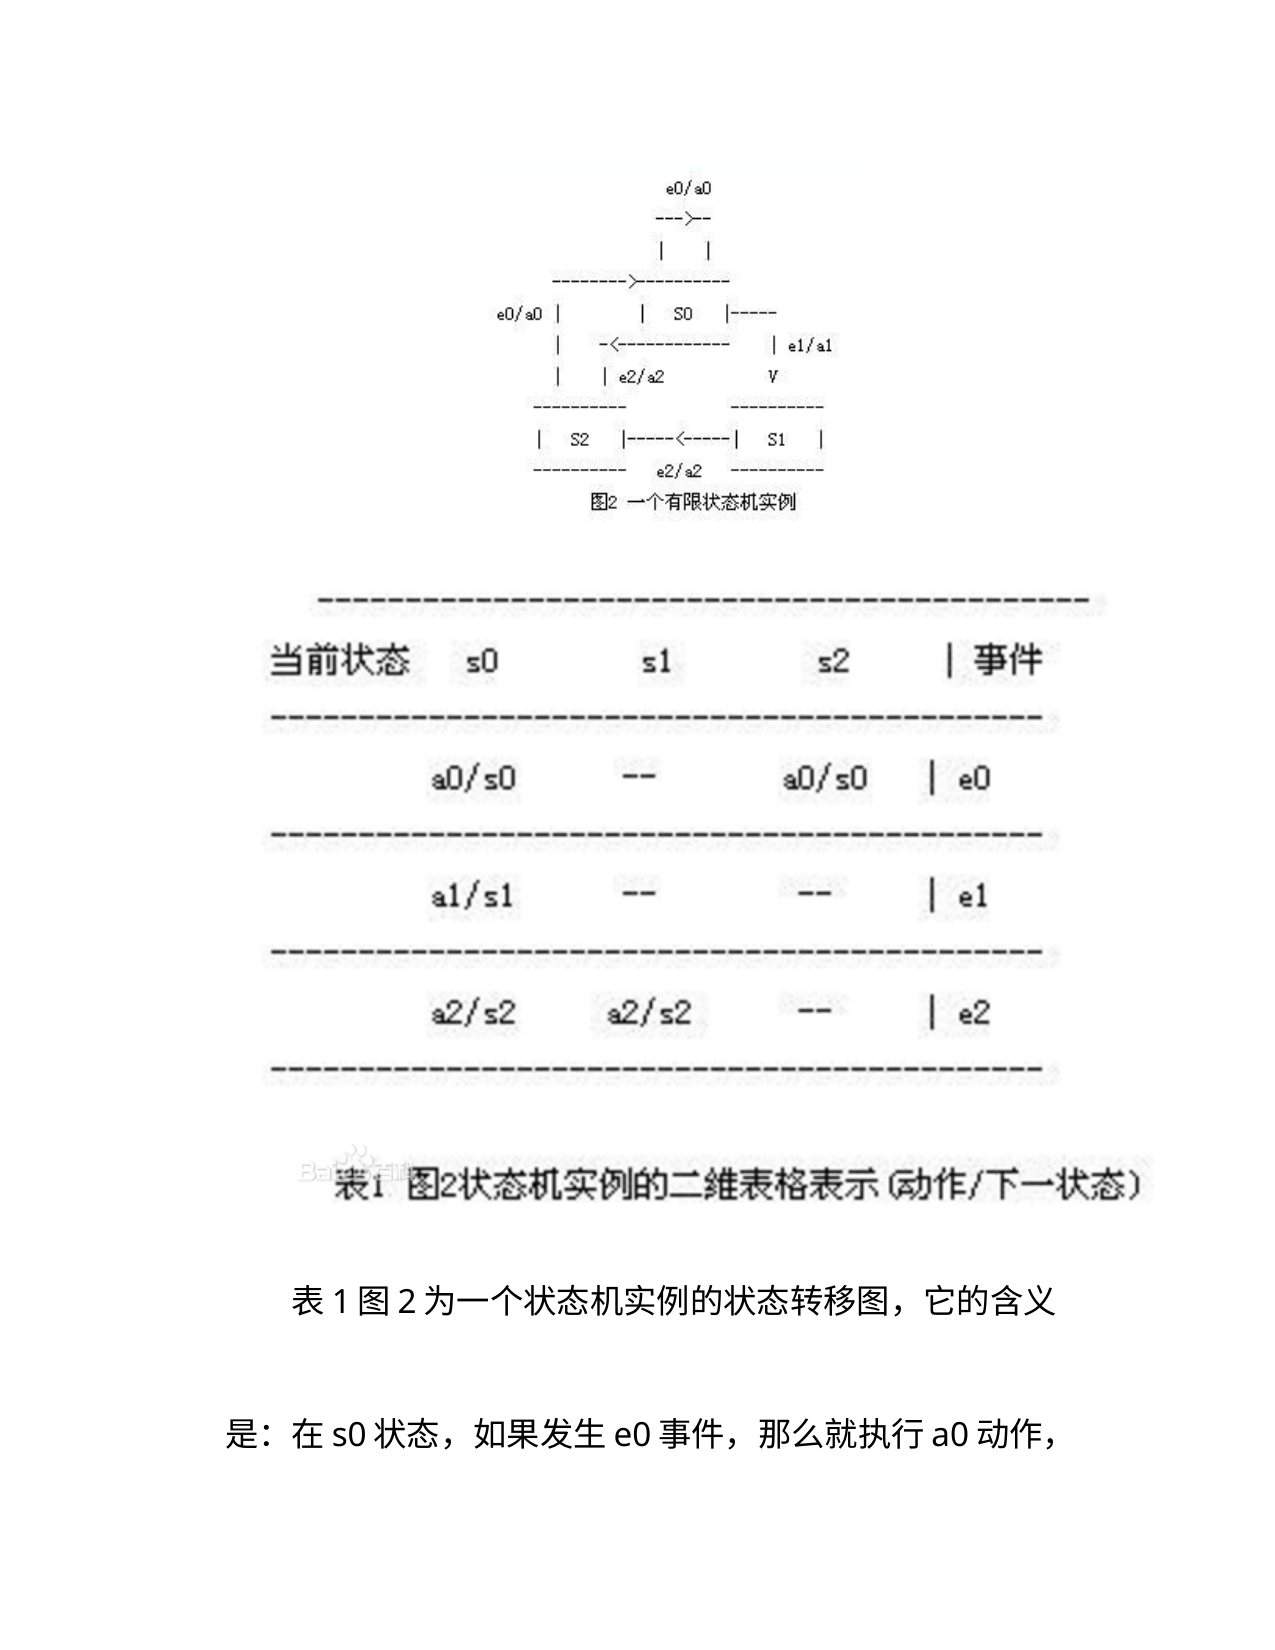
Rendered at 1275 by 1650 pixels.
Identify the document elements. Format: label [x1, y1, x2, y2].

text [225, 1256, 1087, 1476]
picture [476, 164, 866, 523]
picture [254, 577, 1155, 1213]
